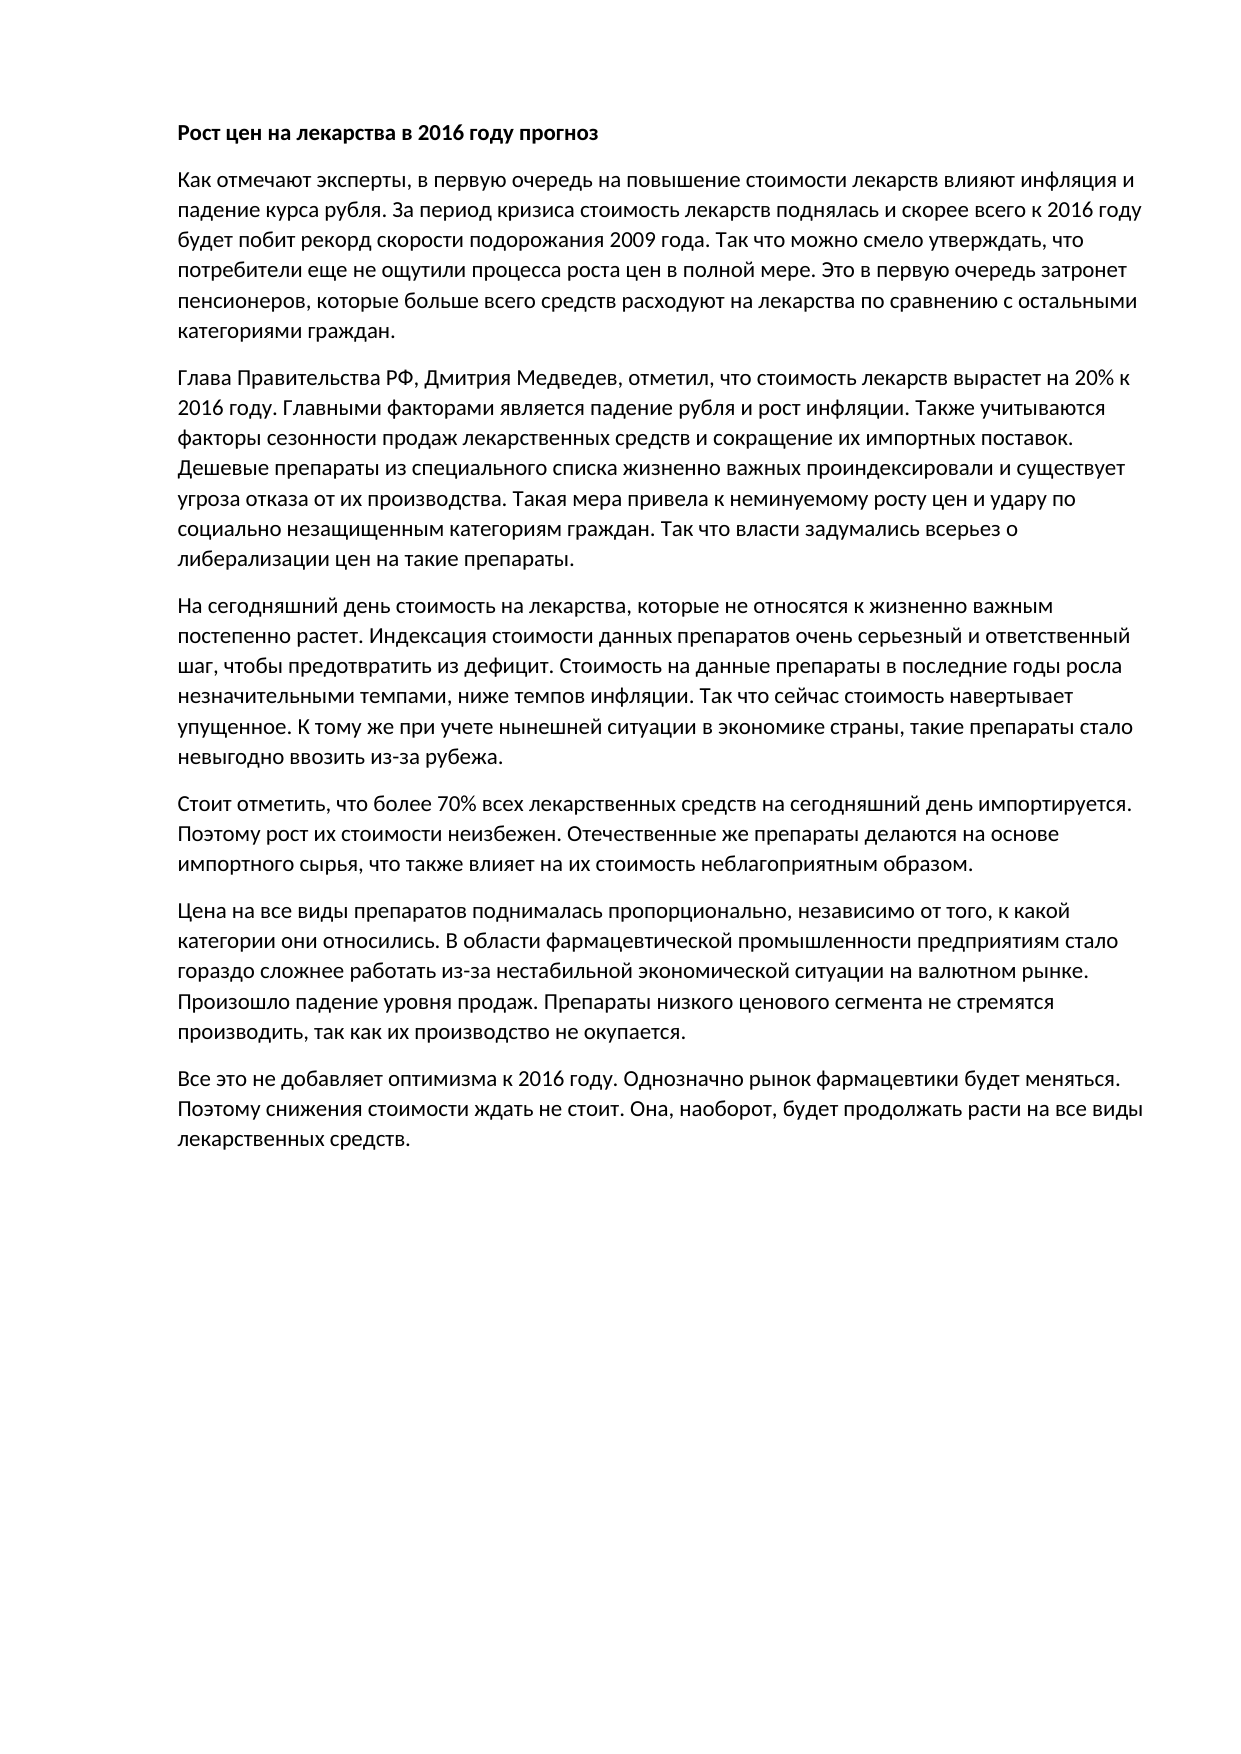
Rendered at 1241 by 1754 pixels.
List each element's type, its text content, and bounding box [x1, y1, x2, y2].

text Как отмечают эксперты, в первую очередь на повышение стоимости лекарств влияют инфляция и падение курса рубля. За период кризиса стоимость лекарств поднялась и скорее всего к 2016 году будет побит рекорд скорости подорожания 2009 года. Так что можно смело утверждать, что потребители еще не ощутили процесса роста цен в полной мере. Это в первую очередь затронет пенсионеров, которые больше всего средств расходуют на лекарства по сравнению с остальными категориями граждан. [177, 165, 1152, 344]
text Стоит отметить, что более 70% всех лекарственных средств на сегодняшний день импортируется. Поэтому рост их стоимости неизбежен. Отечественные же препараты делаются на основе импортного сырья, что также влияет на их стоимость неблагоприятным образом. [177, 789, 1152, 877]
text Цена на все виды препаратов поднималась пропорционально, независимо от того, к какой категории они относились. В области фармацевтической промышленности предприятиям стало гораздо сложнее работать из-за нестабильной экономической ситуации на валютном рынке. Произошло падение уровня продаж. Препараты низкого ценового сегмента не стремятся производить, так как их производство не окупается. [177, 896, 1152, 1045]
text Рост цен на лекарства в 2016 году прогноз [177, 118, 1152, 146]
text Все это не добавляет оптимизма к 2016 году. Однозначно рынок фармацевтики будет меняться. Поэтому снижения стоимости ждать не стоит. Она, наоборот, будет продолжать расти на все виды лекарственных средств. [177, 1064, 1152, 1152]
text Глава Правительства РФ, Дмитрия Медведев, отметил, что стоимость лекарств вырастет на 20% к 2016 году. Главными факторами является падение рубля и рост инфляции. Также учитываются факторы сезонности продаж лекарственных средств и сокращение их импортных поставок. Дешевые препараты из специального списка жизненно важных проиндексировали и существует угроза отказа от их производства. Такая мера привела к неминуемому росту цен и удару по социально незащищенным категориям граждан. Так что власти задумались всерьез о либерализации цен на такие препараты. [177, 363, 1152, 572]
text На сегодняшний день стоимость на лекарства, которые не относятся к жизненно важным постепенно растет. Индексация стоимости данных препаратов очень серьезный и ответственный шаг, чтобы предотвратить из дефицит. Стоимость на данные препараты в последние годы росла незначительными темпами, ниже темпов инфляции. Так что сейчас стоимость навертывает упущенное. К тому же при учете нынешней ситуации в экономике страны, такие препараты стало невыгодно ввозить из-за рубежа. [177, 591, 1152, 770]
